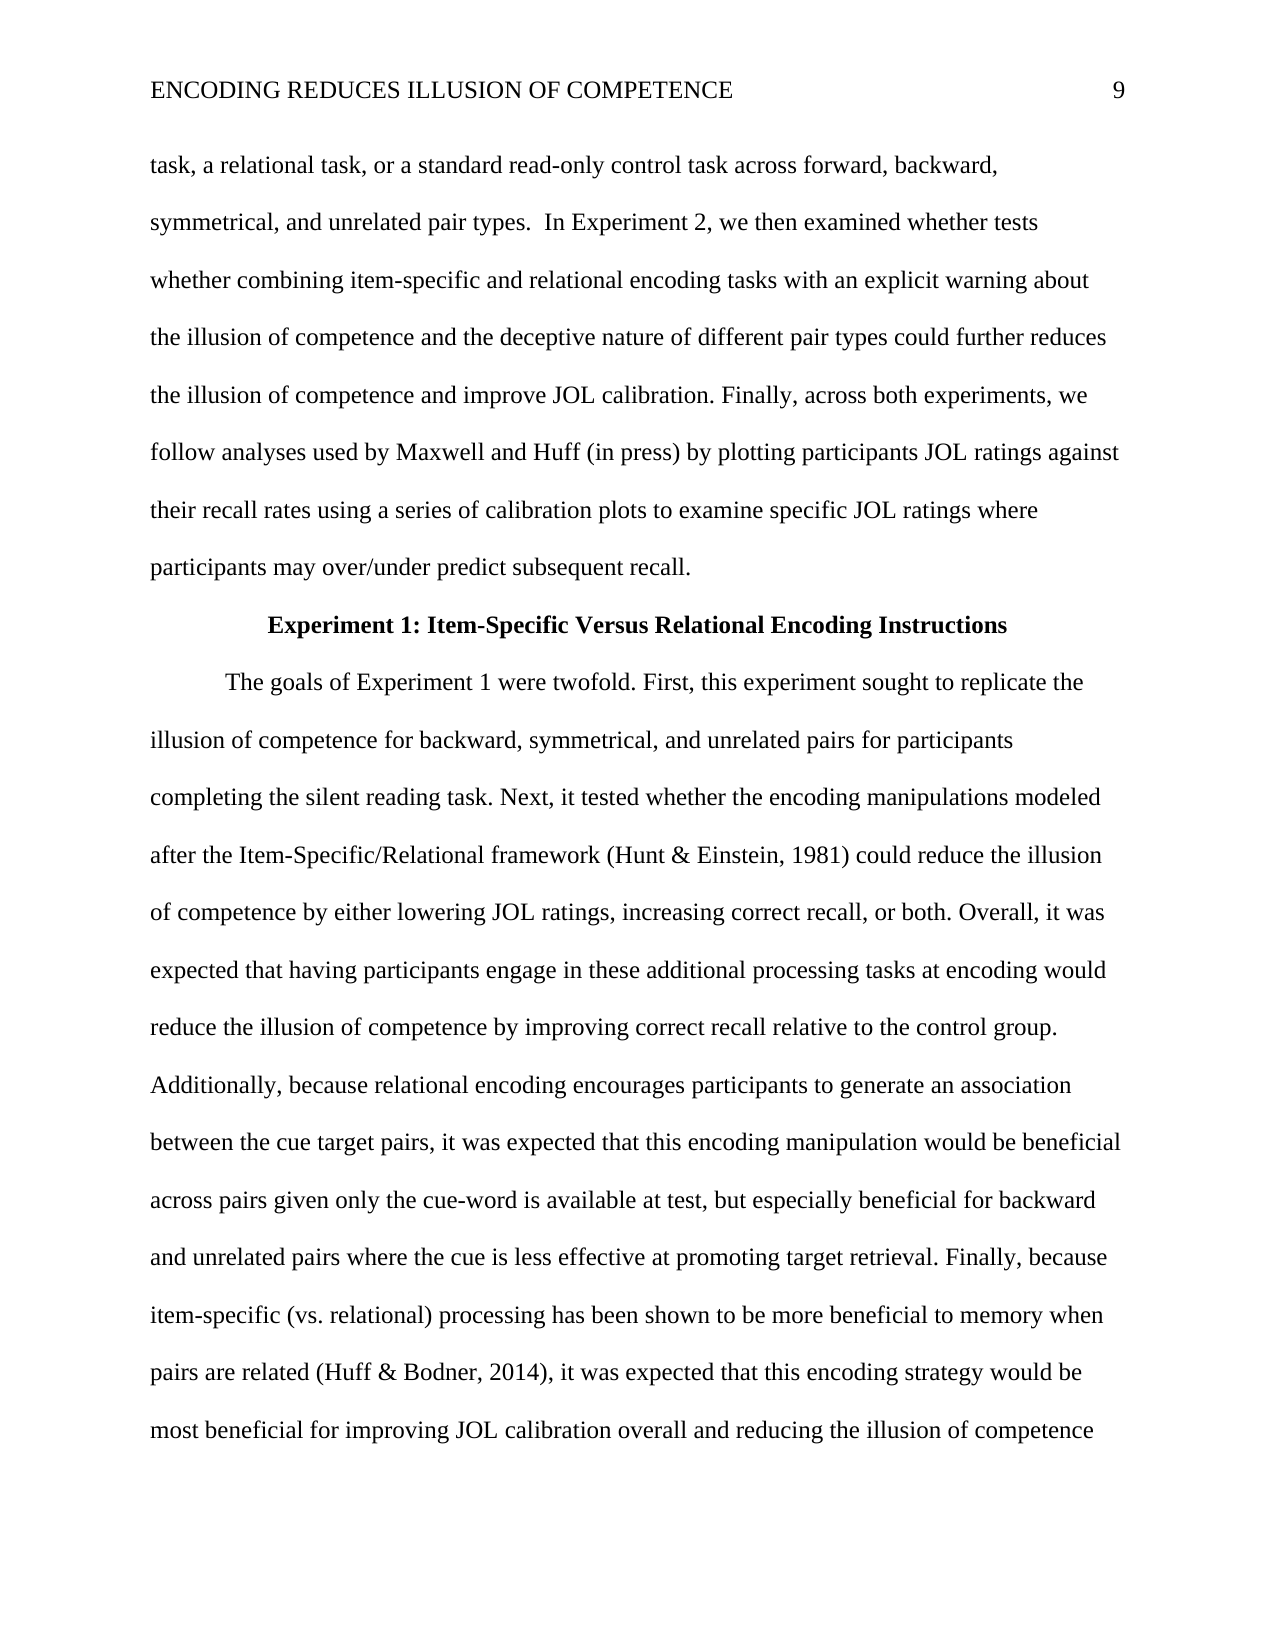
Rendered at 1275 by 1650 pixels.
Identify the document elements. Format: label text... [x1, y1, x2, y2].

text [150, 667, 1125, 1444]
text Experiment 1: Item-Specific Versus Relational Encoding Instructions [150, 610, 1125, 639]
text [150, 150, 1125, 581]
